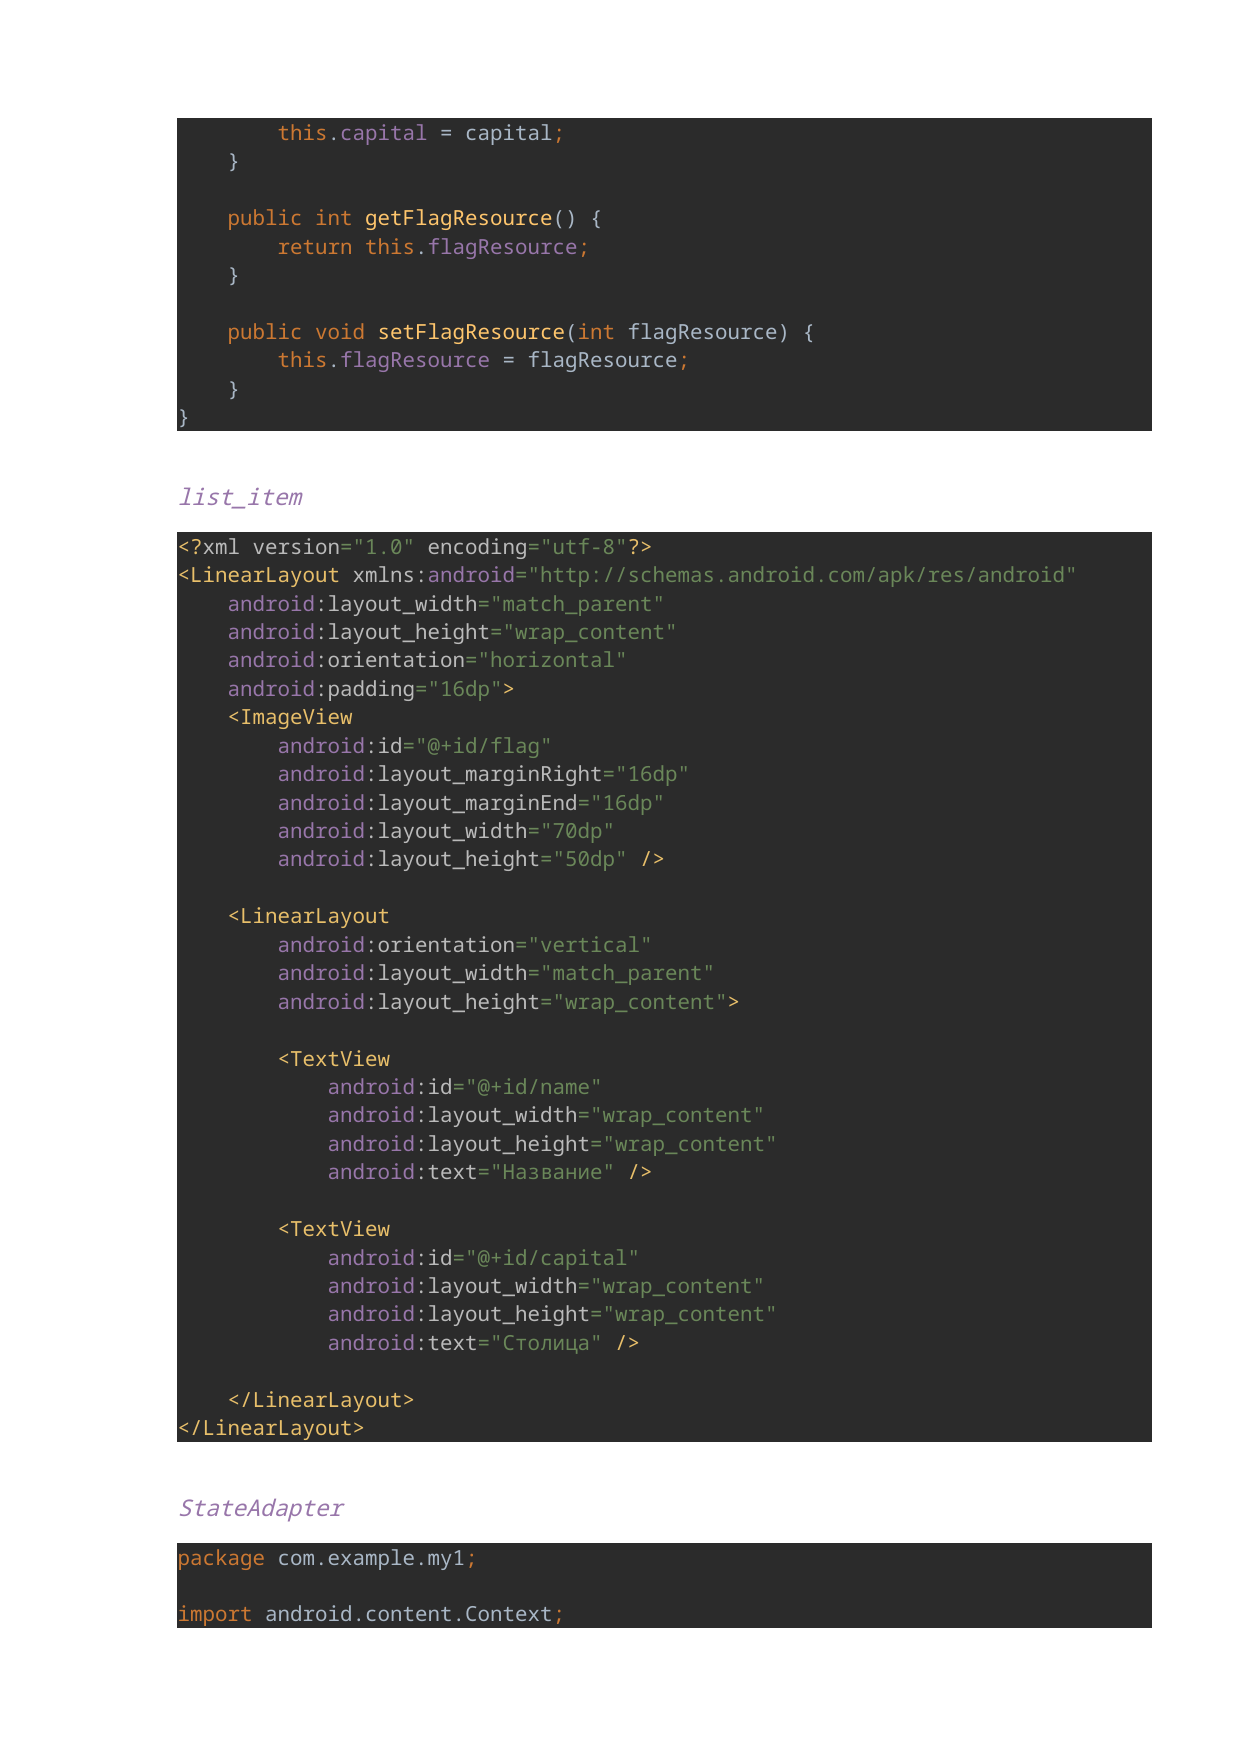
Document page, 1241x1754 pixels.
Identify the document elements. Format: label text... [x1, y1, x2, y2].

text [177, 1543, 1152, 1628]
text list_item [177, 481, 1152, 513]
text <?xml version="1.0" encoding="utf-8"?> <LinearLayout xmlns:android="http://schemas.android.com/apk/res/android" android:layout_width="match_parent" android:layout_height="wrap_content" android:orientation="horizontal" android:padding="16dp"> <ImageView android:id="@+id/flag" android:layout_marginRight="16dp" android:layout_marginEnd="16dp" android:layout_width="70dp" android:layout_height="50dp" /> <LinearLayout android:orientation="vertical" android:layout_width="match_parent" android:layout_height="wrap_content"> <TextView android:id="@+id/name" android:layout_width="wrap_content" android:layout_height="wrap_content" android:text="Название" /> <TextView android:id="@+id/capital" android:layout_width="wrap_content" android:layout_height="wrap_content" android:text="Столица" /> </LinearLayout> </LinearLayout> [177, 532, 1152, 1442]
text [177, 118, 1152, 431]
text StateAdapter [177, 1492, 1152, 1523]
